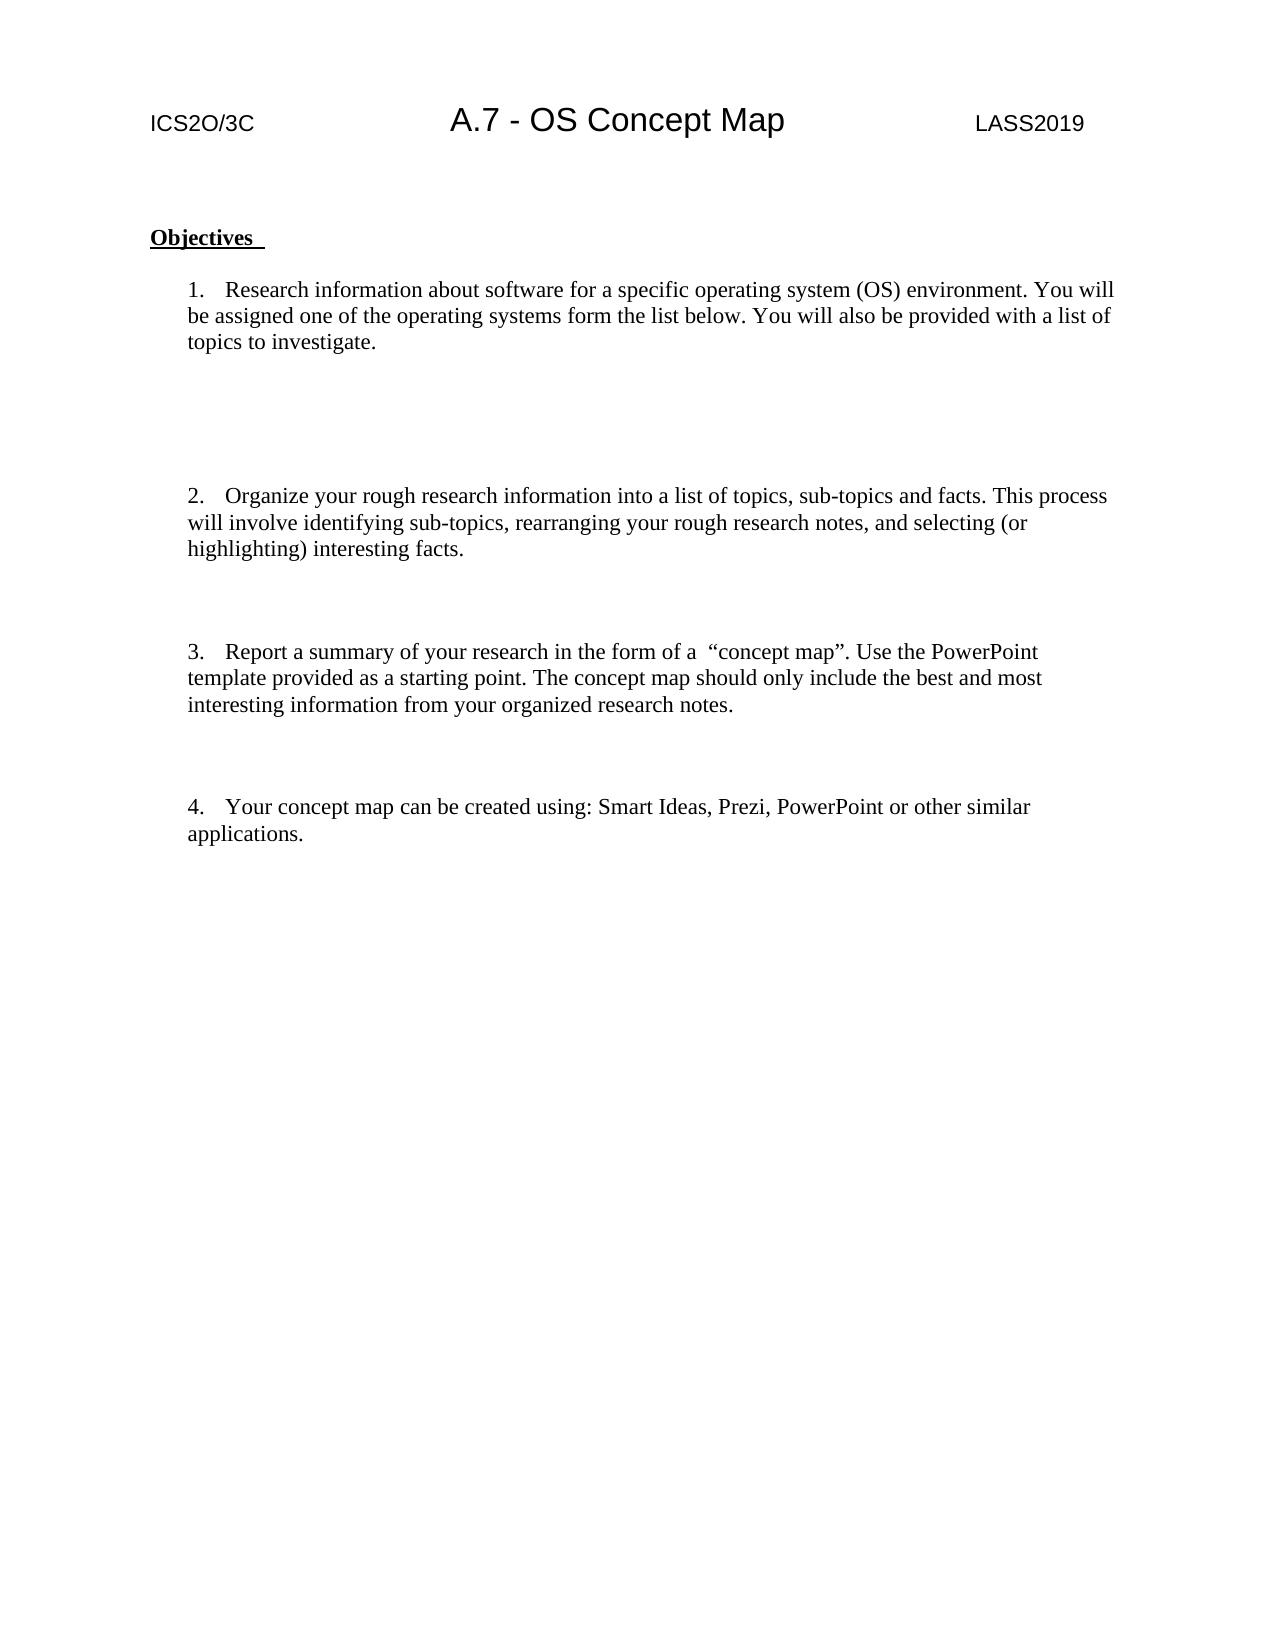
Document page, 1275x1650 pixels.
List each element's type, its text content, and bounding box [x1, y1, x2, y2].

text 4. Your concept map can be created using: Smart Ideas, Prezi, PowerPoint or other similar applications. [187, 793, 1125, 846]
text Objectives [150, 224, 1125, 251]
text 3. Report a summary of your research in the form of a “concept map”. Use the PowerPoint template provided as a starting point. The concept map should only include the best and most interesting information from your organized research notes. [187, 638, 1125, 717]
text 1. Research information about software for a specific operating system (OS) environment. You will be assigned one of the operating systems form the list below. You will also be provided with a list of topics to investigate. [187, 276, 1125, 355]
text 2. Organize your rough research information into a list of topics, sub-topics and facts. This process will involve identifying sub-topics, rearranging your rough research notes, and selecting (or highlighting) interesting facts. [187, 482, 1125, 562]
